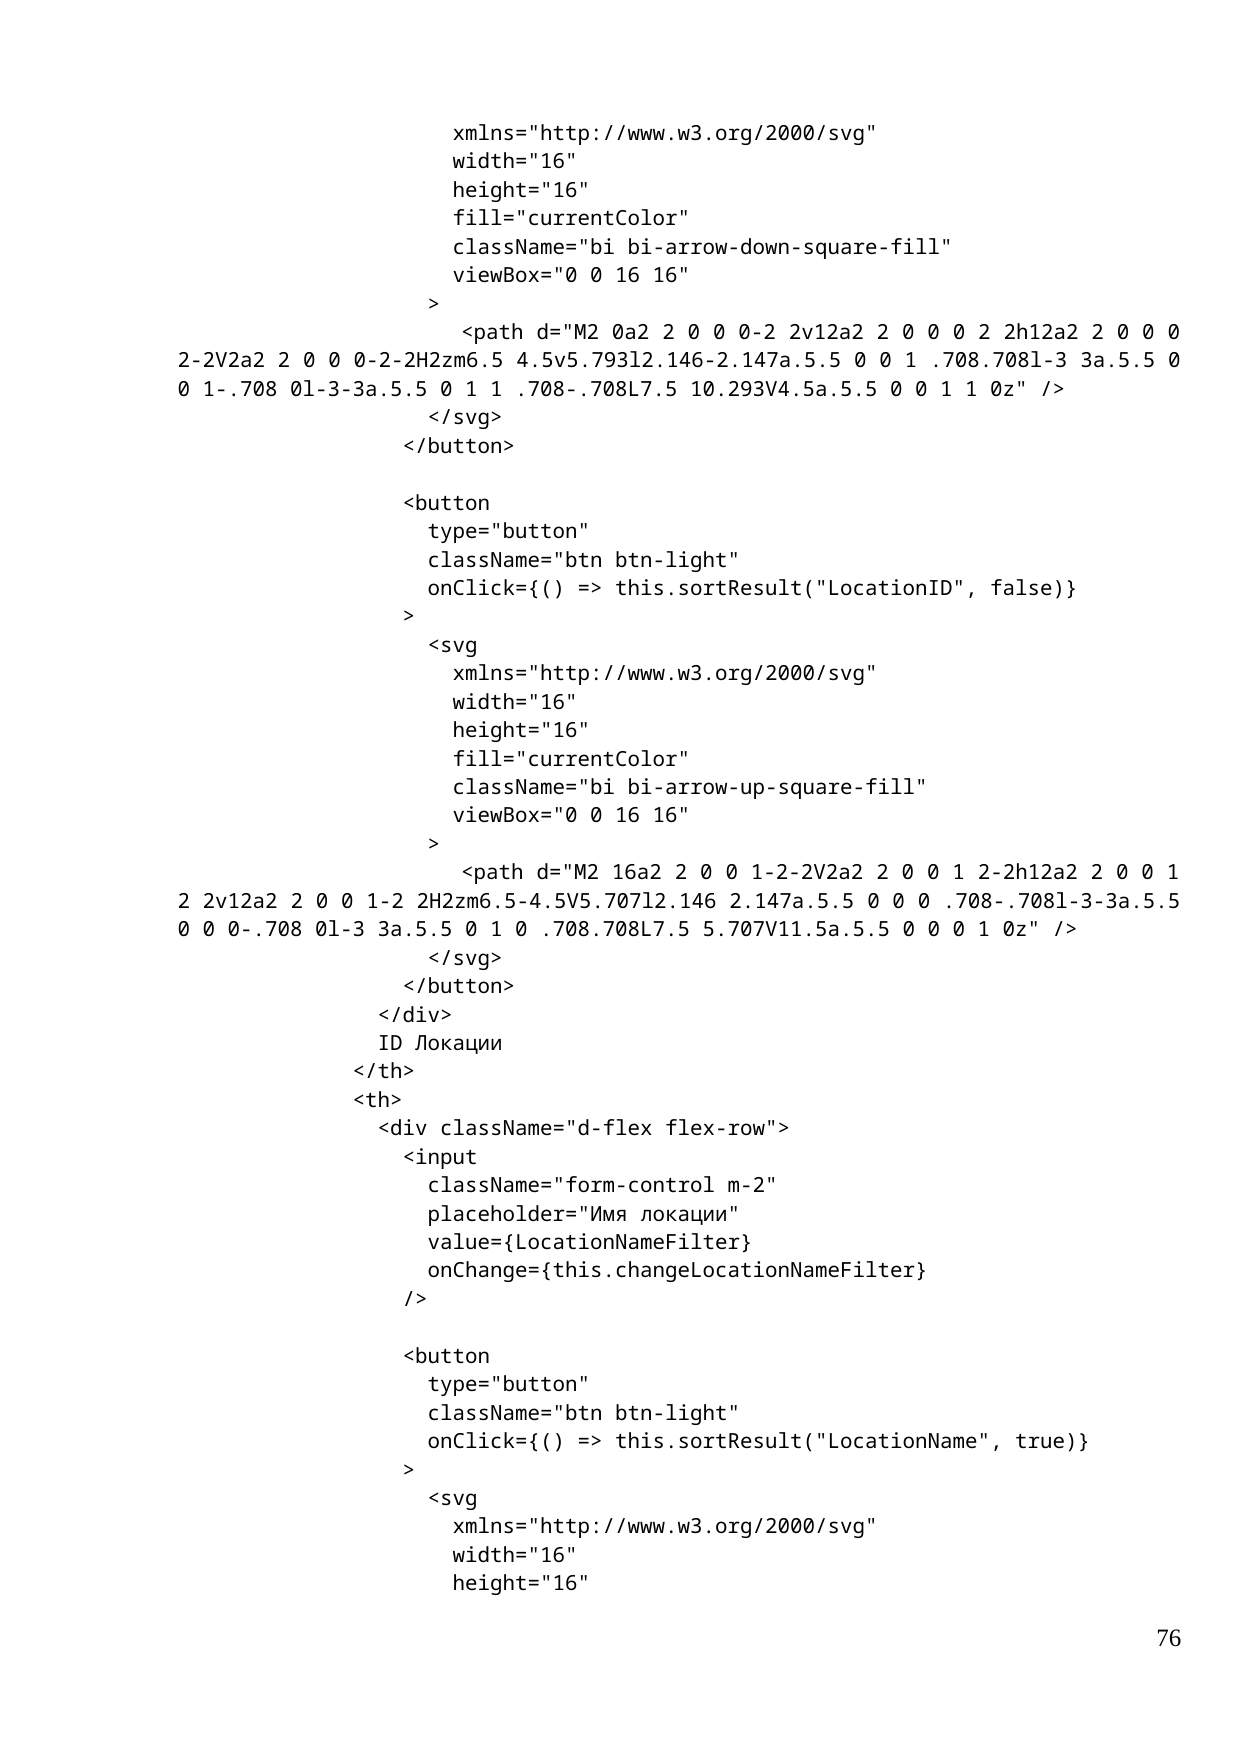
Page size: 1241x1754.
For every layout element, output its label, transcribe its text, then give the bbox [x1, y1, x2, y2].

text value={LocationNameFilter} [177, 1227, 1181, 1256]
text <path d="M2 16a2 2 0 0 1-2-2V2a2 2 0 0 1 2-2h12a2 2 0 0 1 2 2v12a2 2 0 0 1-2 2H2zm6.5-4.5V5.707l2.146 2.147a.5.5 0 0 0 .708-.708l-3-3a.5.5 0 0 0-.708 0l-3 3a.5.5 0 1 0 .708.708L7.5 5.707V11.5a.5.5 0 0 0 1 0z" /> [177, 857, 1181, 943]
text </button> [177, 971, 1181, 1000]
text viewBox="0 0 16 16" [177, 801, 1181, 829]
text > [177, 602, 1181, 630]
text className="bi bi-arrow-down-square-fill" [177, 232, 1181, 260]
text > [177, 1455, 1181, 1483]
text height="16" [177, 1568, 1181, 1597]
text <path d="M2 0a2 2 0 0 0-2 2v12a2 2 0 0 0 2 2h12a2 2 0 0 0 2-2V2a2 2 0 0 0-2-2H2zm6.5 4.5v5.793l2.146-2.147a.5.5 0 0 1 .708.708l-3 3a.5.5 0 0 1-.708 0l-3-3a.5.5 0 1 1 .708-.708L7.5 10.293V4.5a.5.5 0 0 1 1 0z" /> [177, 317, 1181, 402]
text className="btn btn-light" [177, 1398, 1181, 1426]
text ID Локации [177, 1028, 1181, 1057]
text <div className="d-flex flex-row"> [177, 1113, 1181, 1142]
text height="16" [177, 715, 1181, 744]
text <svg [177, 630, 1181, 658]
text onClick={() => this.sortResult("LocationName", true)} [177, 1426, 1181, 1455]
text className="form-control m-2" [177, 1170, 1181, 1199]
text onChange={this.changeLocationNameFilter} [177, 1256, 1181, 1284]
text </th> [177, 1057, 1181, 1085]
text width="16" [177, 1540, 1181, 1568]
text <input [177, 1142, 1181, 1170]
text className="btn btn-light" [177, 545, 1181, 573]
text height="16" [177, 175, 1181, 203]
text xmlns="http://www.w3.org/2000/svg" [177, 118, 1181, 147]
text type="button" [177, 516, 1181, 545]
text </div> [177, 1000, 1181, 1028]
text xmlns="http://www.w3.org/2000/svg" [177, 1512, 1181, 1540]
text placeholder="Имя локации" [177, 1199, 1181, 1227]
text width="16" [177, 147, 1181, 175]
text /> [177, 1284, 1181, 1312]
text viewBox="0 0 16 16" [177, 260, 1181, 289]
text onClick={() => this.sortResult("LocationID", false)} [177, 573, 1181, 602]
text type="button" [177, 1369, 1181, 1398]
text className="bi bi-arrow-up-square-fill" [177, 772, 1181, 801]
text > [177, 289, 1181, 317]
text <button [177, 1341, 1181, 1369]
text <button [177, 488, 1181, 516]
text </button> [177, 431, 1181, 459]
text xmlns="http://www.w3.org/2000/svg" [177, 658, 1181, 687]
text <th> [177, 1085, 1181, 1113]
text width="16" [177, 687, 1181, 715]
text fill="currentColor" [177, 203, 1181, 232]
text > [177, 829, 1181, 857]
text </svg> [177, 943, 1181, 971]
text </svg> [177, 402, 1181, 431]
text <svg [177, 1483, 1181, 1512]
text fill="currentColor" [177, 744, 1181, 772]
